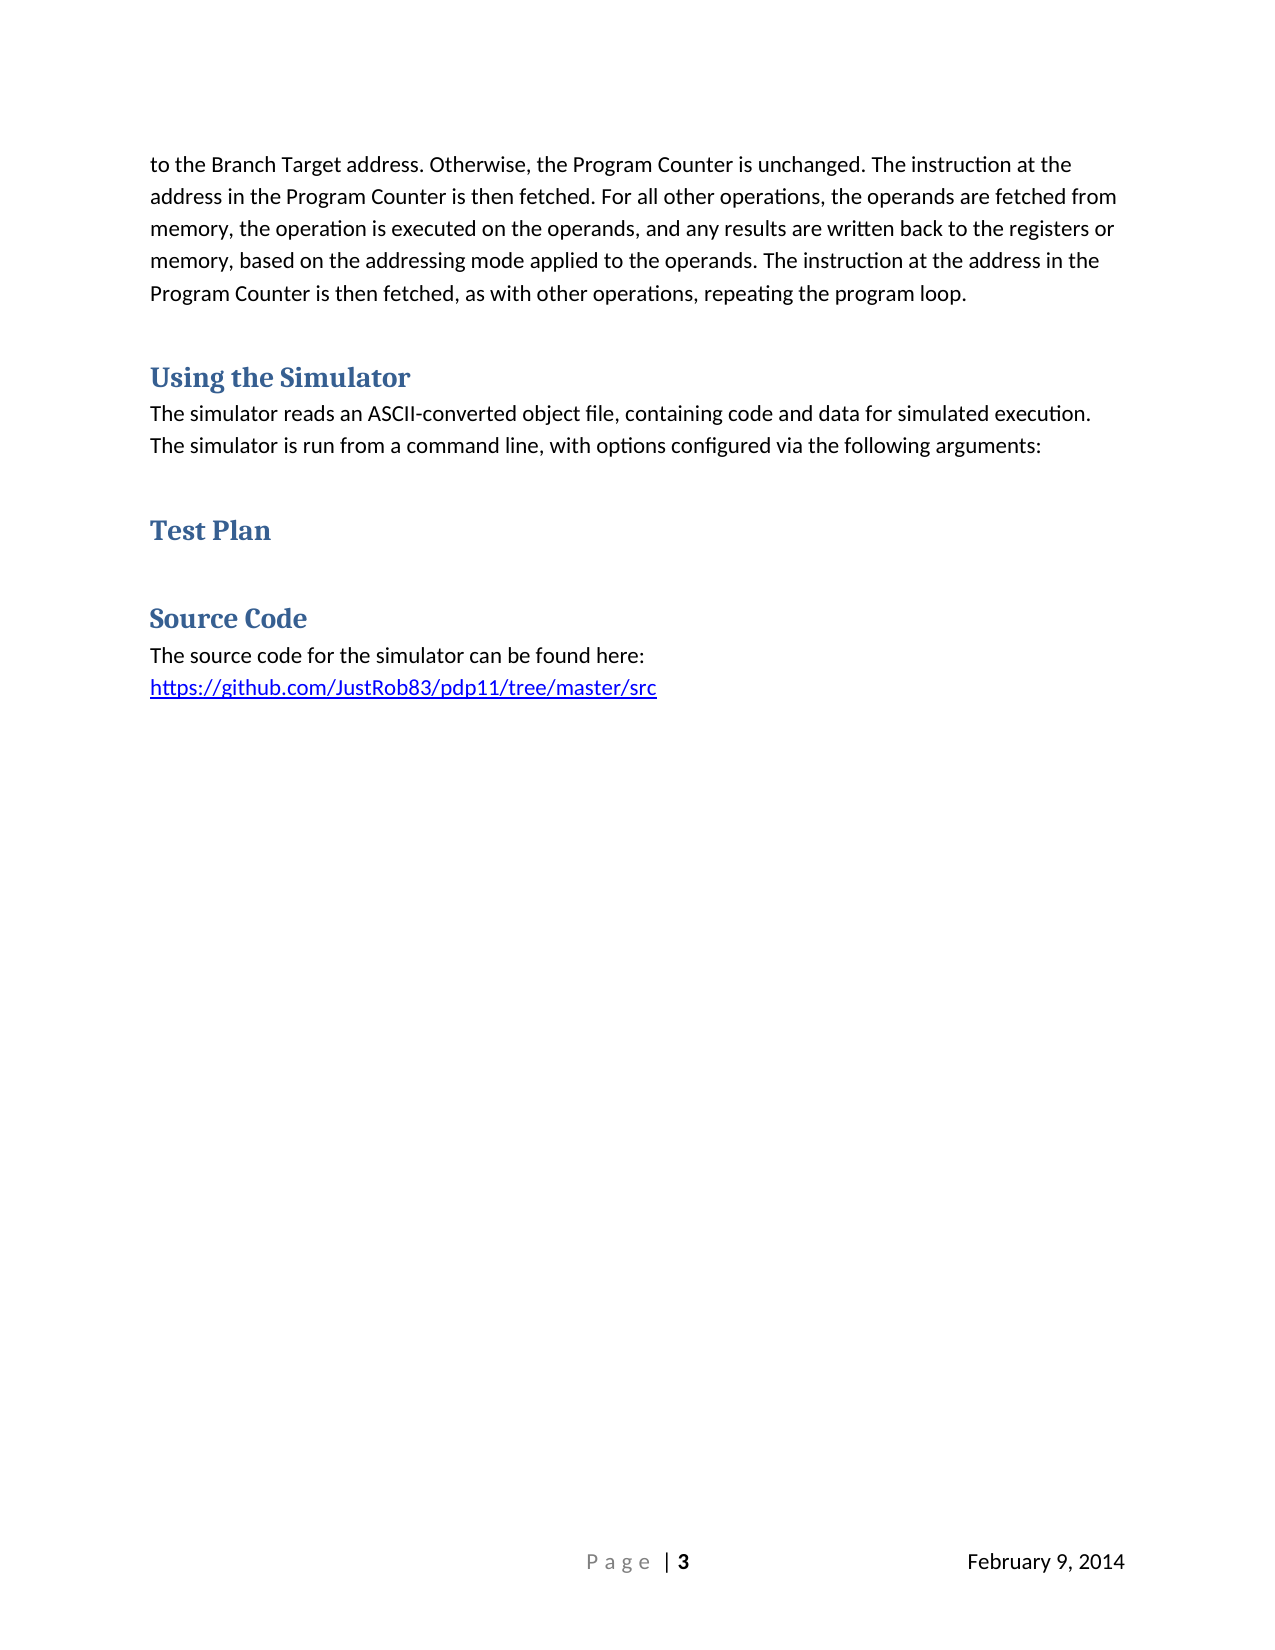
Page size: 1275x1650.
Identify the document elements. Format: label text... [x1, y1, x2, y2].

text https://github.com/JustRob83/pdp11/tree/master/src [150, 673, 1125, 701]
subtitle Source Code [150, 602, 1125, 636]
text The source code for the simulator can be found here: [150, 641, 1125, 669]
subtitle Using the Simulator [150, 361, 1125, 394]
subtitle Test Plan [150, 514, 1125, 547]
text The simulator reads an ASCII-converted object file, containing code and data for simulated execution. The simulator is run from a command line, with options configured via the following arguments: [150, 399, 1125, 460]
